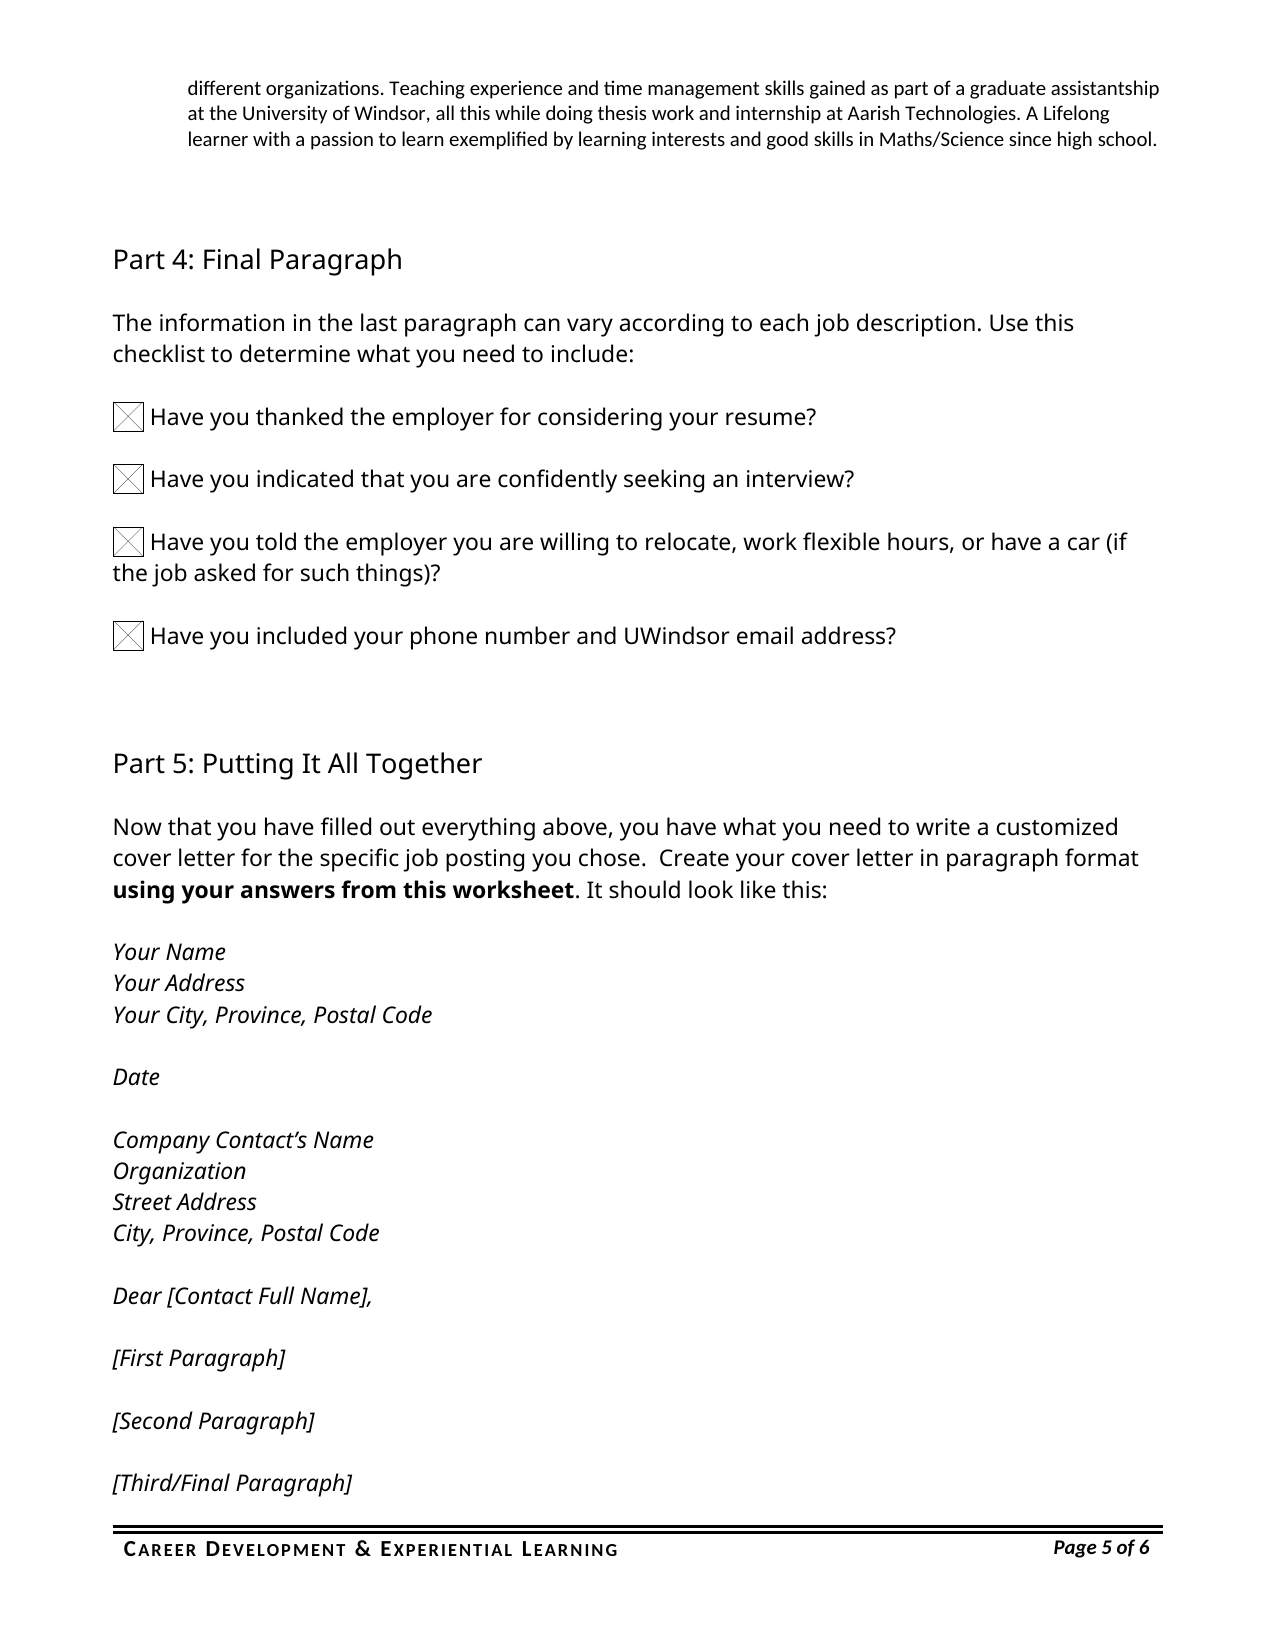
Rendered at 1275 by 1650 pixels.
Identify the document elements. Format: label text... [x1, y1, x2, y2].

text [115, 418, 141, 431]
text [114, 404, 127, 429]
text Your City, Province, Postal Code [112, 998, 1162, 1030]
text City, Province, Postal Code [112, 1217, 1162, 1248]
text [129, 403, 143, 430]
text [Third/Final Paragraph] [112, 1467, 1162, 1498]
text [Second Paragraph] [112, 1405, 1162, 1436]
subtitle Part 4: Final Paragraph [112, 240, 1162, 277]
text Have you thanked the employer for considering your resume? [143, 401, 1162, 432]
text different organizations. Teaching experience and time management skills gained as part of a graduate assistantship at the University of Windsor, all this while doing thesis work and internship at Aarish Technologies. A Lifelong learner with a passion to learn exemplified by learning interests and good skills in Maths/Science since high school. [187, 75, 1162, 177]
text Organization [112, 1155, 1162, 1186]
text Your Name [112, 936, 1162, 967]
text Date [112, 1061, 1162, 1092]
subtitle Part 5: Putting It All Together [112, 744, 1162, 781]
text Have you told the employer you are willing to relocate, work flexible hours, or have a car (if the job asked for such things)? [112, 526, 1162, 588]
text Have you indicated that you are confidently seeking an interview? [112, 463, 1162, 494]
text The information in the last paragraph can vary according to each job description. Use this checklist to determine what you need to include: [112, 307, 1162, 369]
text Now that you have filled out everything above, you have what you need to write a customized cover letter for the specific job posting you chose. Create your cover letter in paragraph format using your answers from this worksheet. It should look like this: [112, 811, 1162, 905]
text Company Contact’s Name [112, 1123, 1162, 1155]
text Street Address [112, 1186, 1162, 1217]
text [First Paragraph] [112, 1342, 1162, 1373]
text Dear [Contact Full Name], [112, 1280, 1162, 1311]
text Your Address [112, 967, 1162, 998]
text Have you included your phone number and UWindsor email address? [112, 619, 1162, 651]
